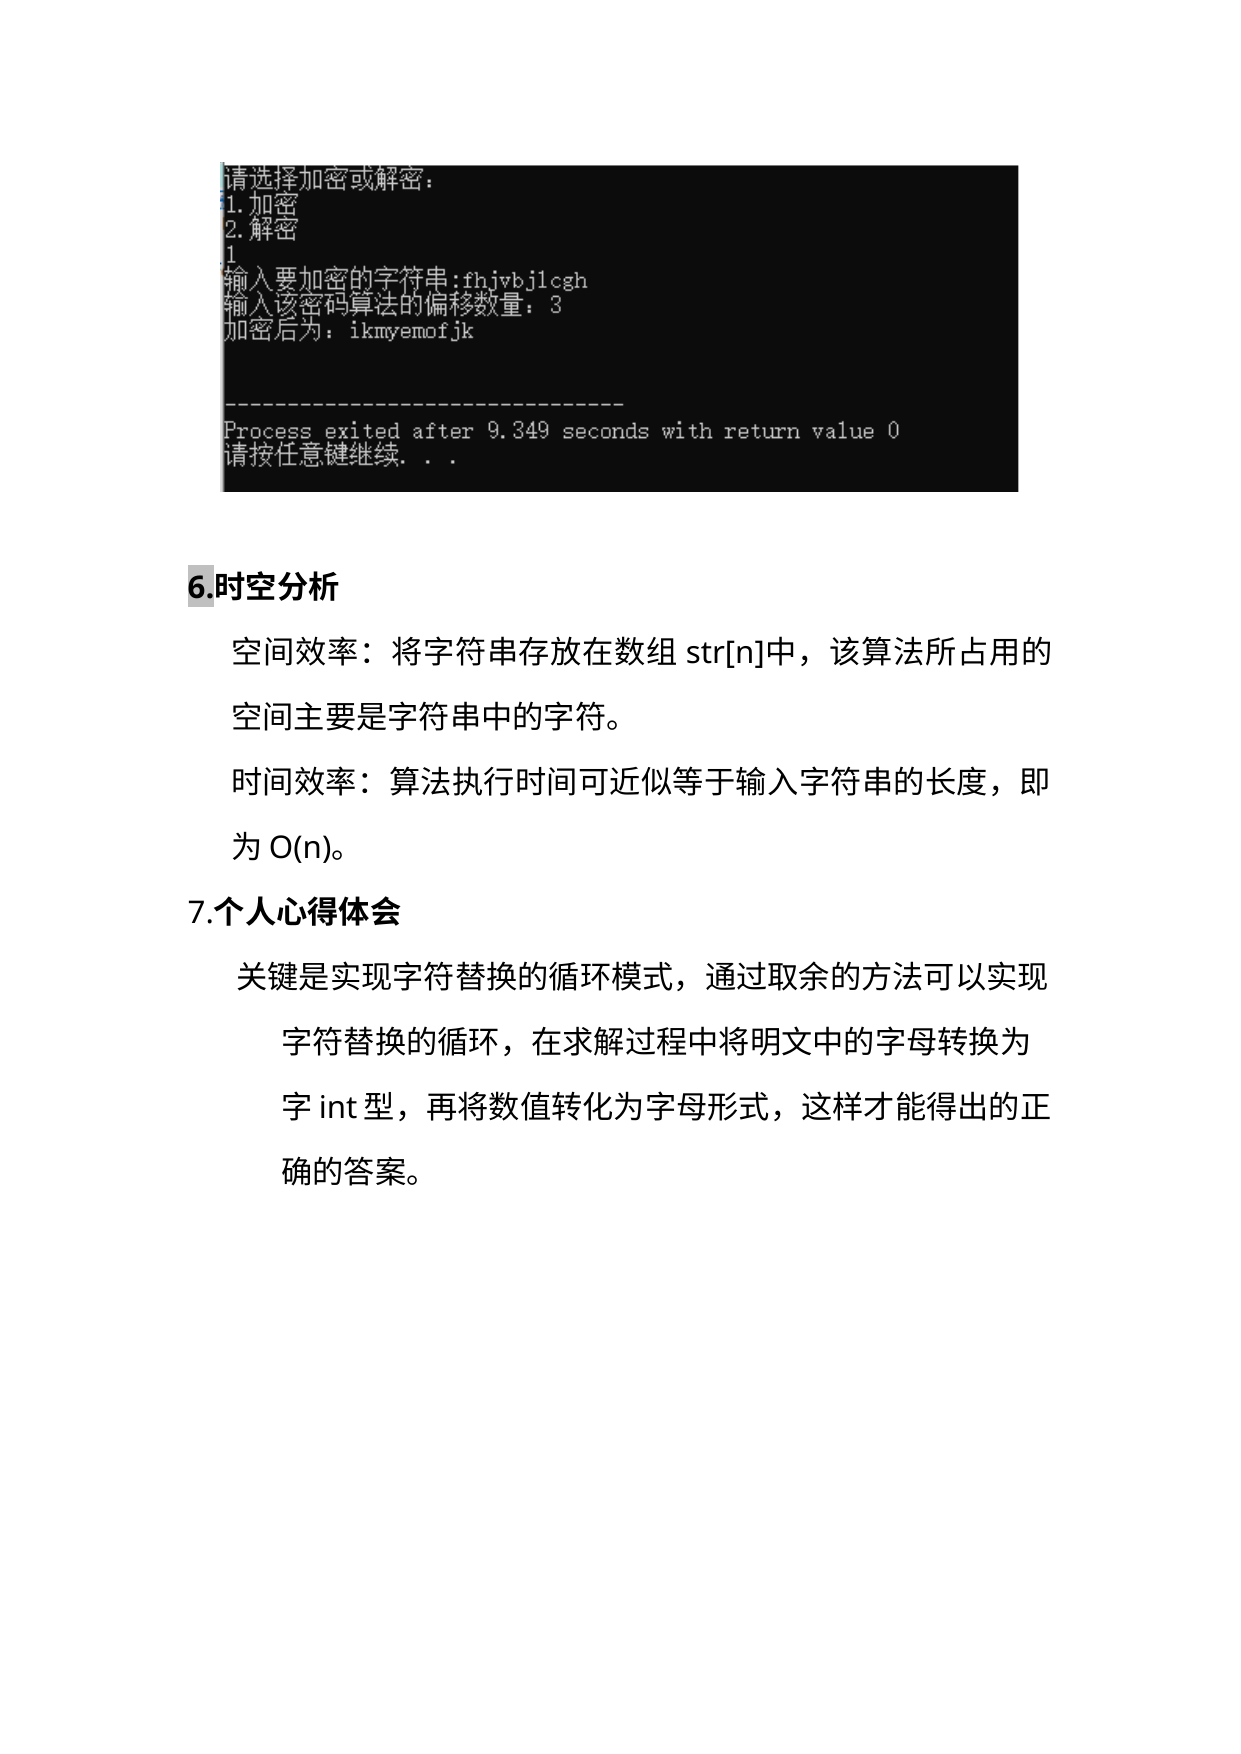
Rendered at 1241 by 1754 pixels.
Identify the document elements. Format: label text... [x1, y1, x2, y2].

picture [220, 162, 1019, 492]
list 空间效率：将字符串存放在数组str[n]中，该算法所占用的空间主要是字符串中的字符。 [231, 617, 1053, 747]
text 7.个人心得体会 [187, 877, 1053, 942]
text 关键是实现字符替换的循环模式，通过取余的方法可以实现字符替换的循环，在求解过程中将明文中的字母转换为字int型，再将数值转化为字母形式，这样才能得出的正确的答案。 [187, 942, 1053, 1202]
text 6.时空分析 [187, 552, 1053, 617]
text 时间效率：算法执行时间可近似等于输入字符串的长度，即为O(n)。 [231, 747, 1053, 877]
